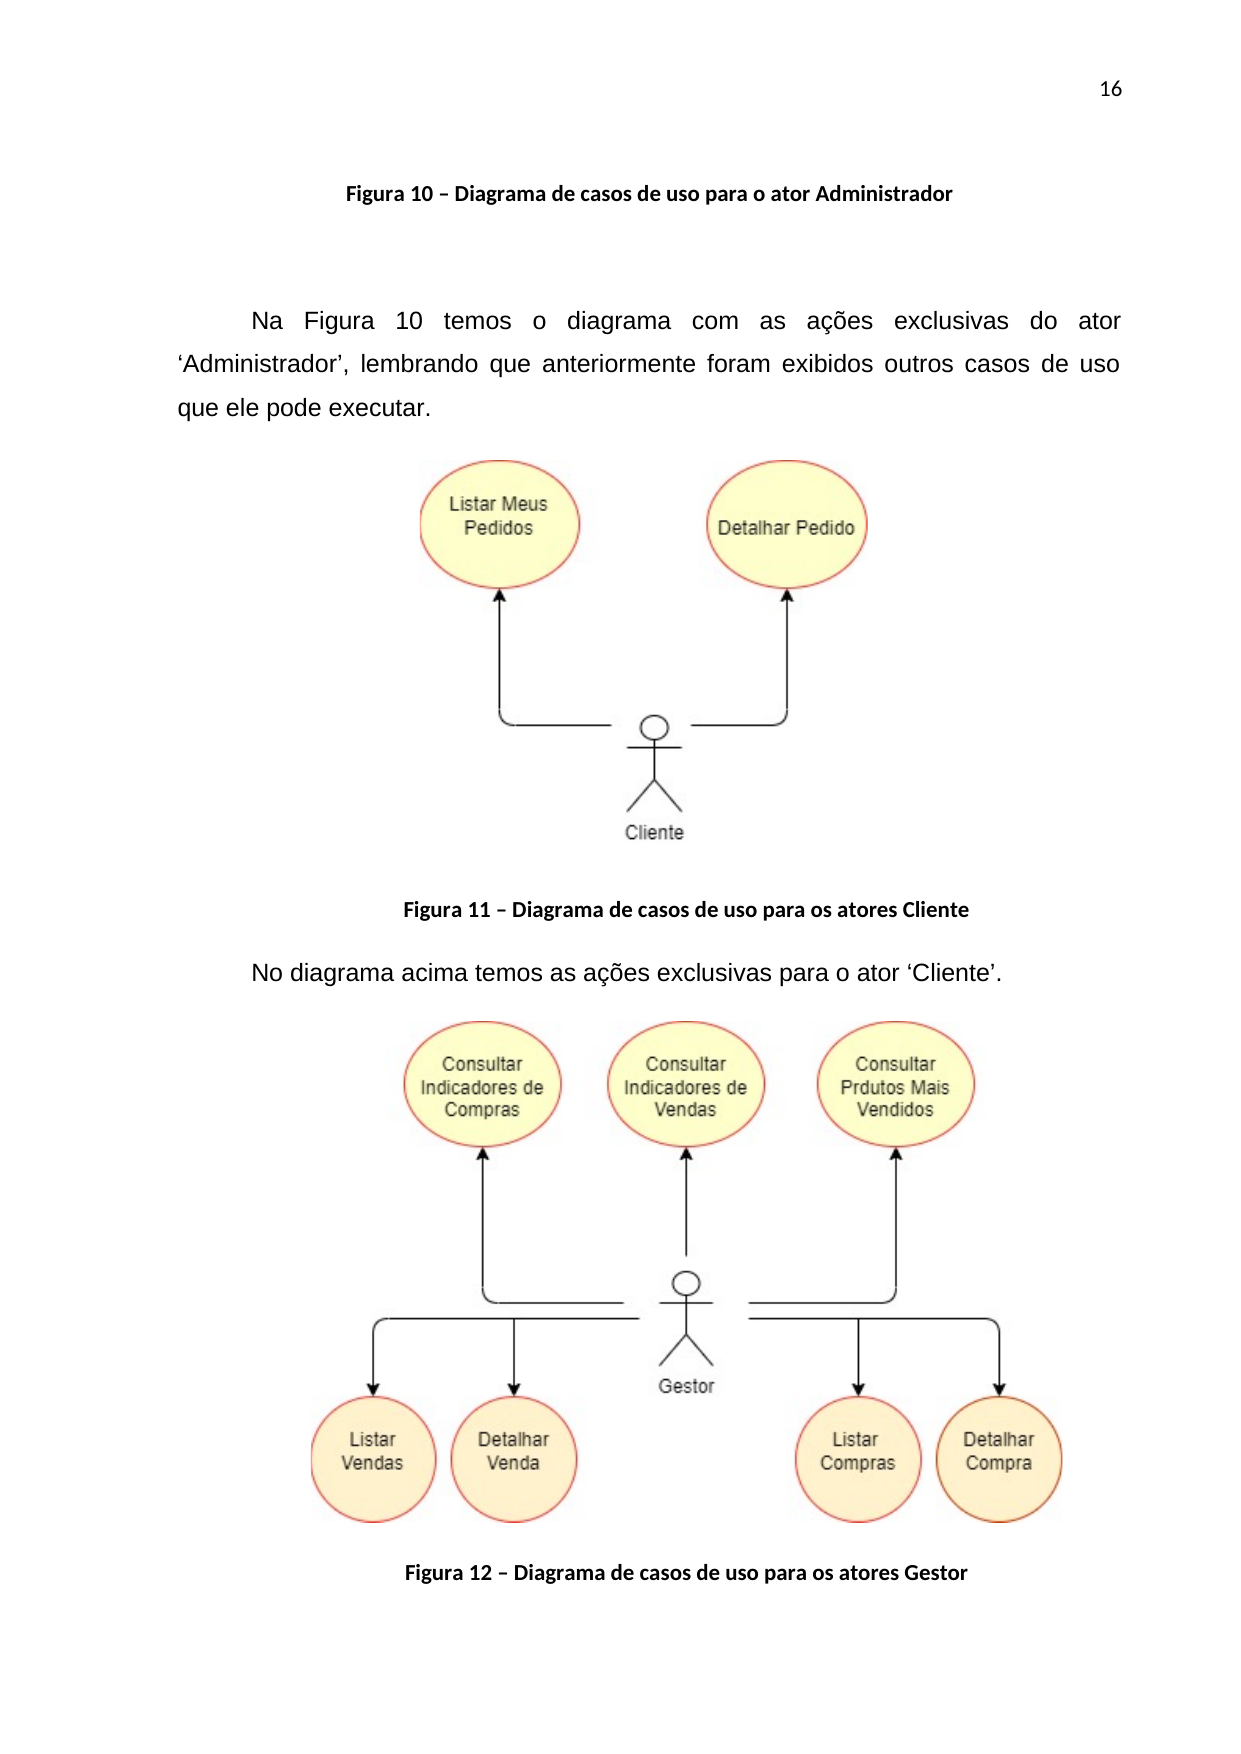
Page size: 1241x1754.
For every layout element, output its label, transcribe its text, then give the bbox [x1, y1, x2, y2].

text Figura 10 – Diagrama de casos de uso para o ator Administrador [177, 179, 1122, 208]
text No diagrama acima temos as ações exclusivas para o ator ‘Cliente’. [177, 957, 1122, 986]
text Na Figura 10 temos o diagrama com as ações exclusivas do ator ‘Administrador’, lembrando que anteriormente foram exibidos outros casos de uso que ele pode executar. [177, 306, 1122, 421]
text Figura 12 – Diagrama de casos de uso para os atores Gestor [177, 1558, 1122, 1586]
picture [419, 460, 868, 846]
picture [310, 1021, 1063, 1523]
